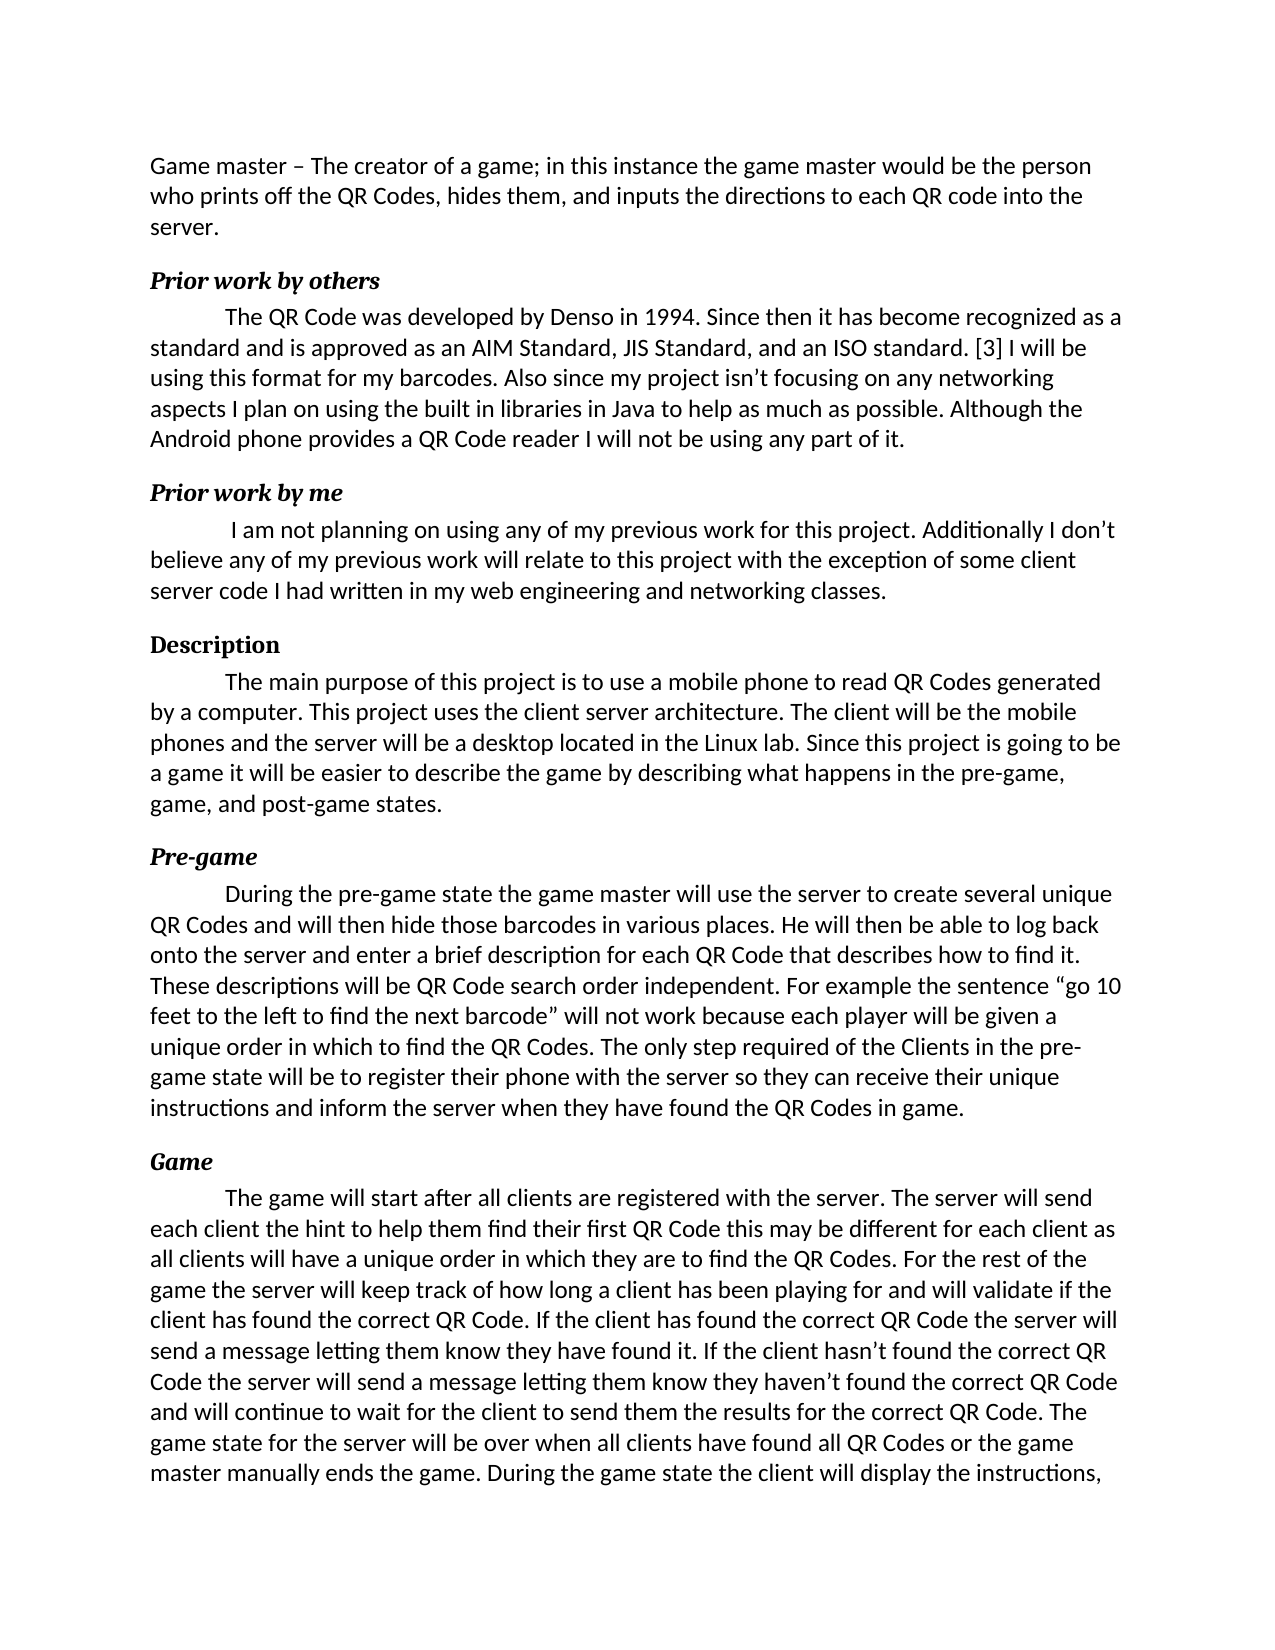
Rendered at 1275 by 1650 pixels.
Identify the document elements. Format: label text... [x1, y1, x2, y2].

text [150, 1182, 1125, 1488]
text Game master – The creator of a game; in this instance the game master would be the person who prints off the QR Codes, hides them, and inputs the directions to each QR code into the server. [150, 150, 1125, 242]
subtitle Description [150, 631, 1125, 659]
subtitle Game [150, 1147, 1125, 1176]
text I am not planning on using any of my previous work for this project. Additionally I don’t believe any of my previous work will relate to this project with the exception of some client server code I had written in my web engineering and networking classes. [150, 514, 1125, 606]
subtitle Prior work by others [150, 267, 1125, 295]
text The main purpose of this project is to use a mobile phone to read QR Codes generated by a computer. This project uses the client server architecture. The client will be the mobile phones and the server will be a desktop located in the Linux lab. Since this project is going to be a game it will be easier to describe the game by describing what happens in the pre-game, game, and post-game states. [150, 666, 1125, 818]
text During the pre-game state the game master will use the server to create several unique QR Codes and will then hide those barcodes in various places. He will then be able to log back onto the server and enter a brief description for each QR Code that describes how to find it. These descriptions will be QR Code search order independent. For example the sentence “go 10 feet to the left to find the next barcode” will not work because each player will be given a unique order in which to find the QR Codes. The only step required of the Clients in the pre-game state will be to register their phone with the server so they can receive their unique instructions and inform the server when they have found the QR Codes in game. [150, 878, 1125, 1122]
text The QR Code was developed by Denso in 1994. Since then it has become recognized as a standard and is approved as an AIM Standard, JIS Standard, and an ISO standard. [3] I will be using this format for my barcodes. Also since my project isn’t focusing on any networking aspects I plan on using the built in libraries in Java to help as much as possible. Although the Android phone provides a QR Code reader I will not be using any part of it. [150, 302, 1125, 454]
subtitle Pre-game [150, 843, 1125, 872]
subtitle Prior work by me [150, 479, 1125, 508]
